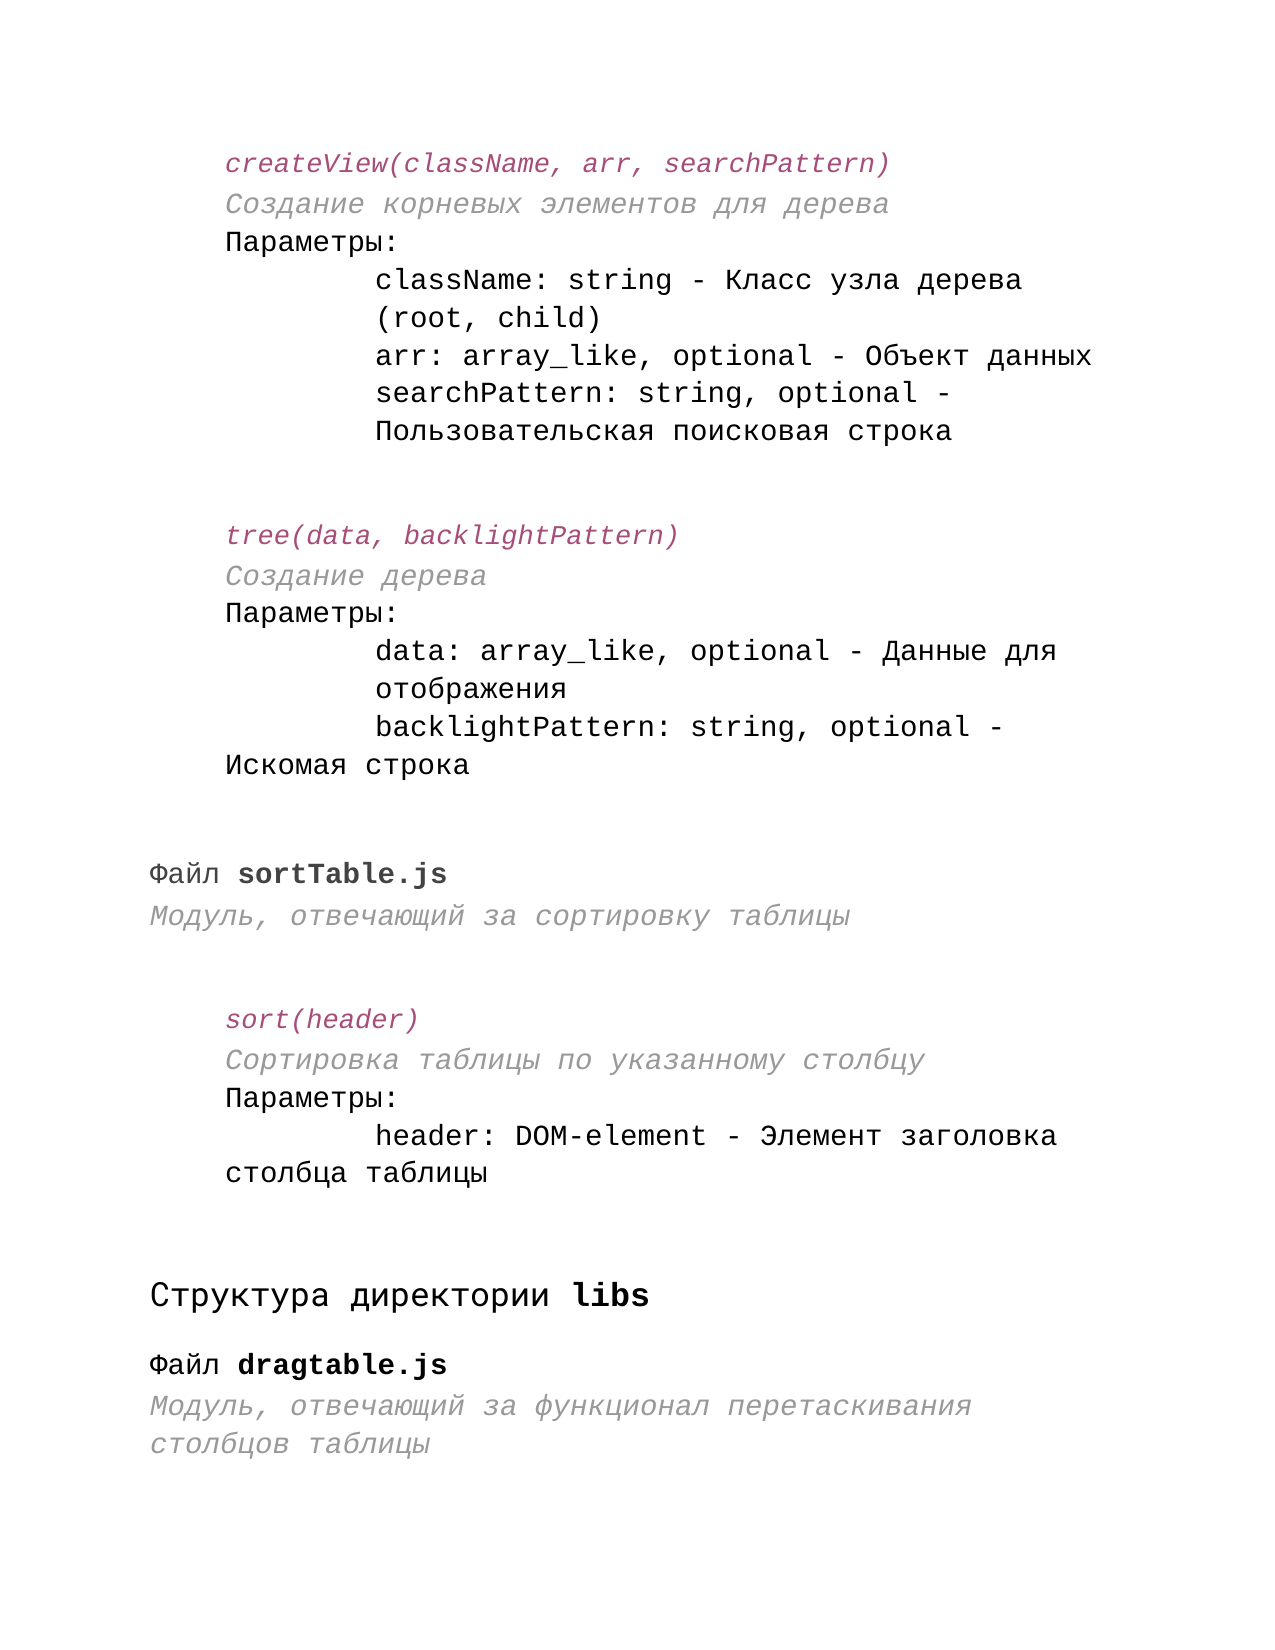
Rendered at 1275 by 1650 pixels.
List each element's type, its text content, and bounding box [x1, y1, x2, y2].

subtitle Файл sortTable.js [150, 859, 1125, 892]
text Параметры: [225, 227, 1125, 260]
text Сортировка таблицы по указанному столбцу [225, 1045, 1125, 1078]
subtitle Структура директории libs [150, 1272, 1125, 1317]
text arr: array_like, optional - Объект данных [300, 341, 1125, 374]
text data: array_like, optional - Данные для отображения [375, 636, 1125, 707]
text Модуль, отвечающий за сортировку таблицы [150, 901, 1125, 934]
text className: string - Класс узла дерева (root, child) [375, 265, 1125, 336]
subtitle createView(className, arr, searchPattern) [225, 150, 1125, 181]
text Создание корневых элементов для дерева [225, 189, 1125, 222]
text header: DOM-element - Элемент заголовка столбца таблицы [225, 1121, 1125, 1192]
subtitle tree(data, backlightPattern) [150, 522, 1125, 552]
text Параметры: [225, 1083, 1125, 1116]
subtitle Файл dragtable.js [150, 1350, 1125, 1383]
subtitle sort(header) [150, 1006, 1125, 1036]
text backlightPattern: string, optional - Искомая строка [225, 712, 1125, 783]
text Параметры: [225, 598, 1125, 632]
text searchPattern: string, optional - Пользовательская поисковая строка [375, 379, 1125, 449]
text Модуль, отвечающий за функционал перетаскивания столбцов таблицы [150, 1392, 1125, 1462]
text Создание дерева [225, 561, 1125, 594]
